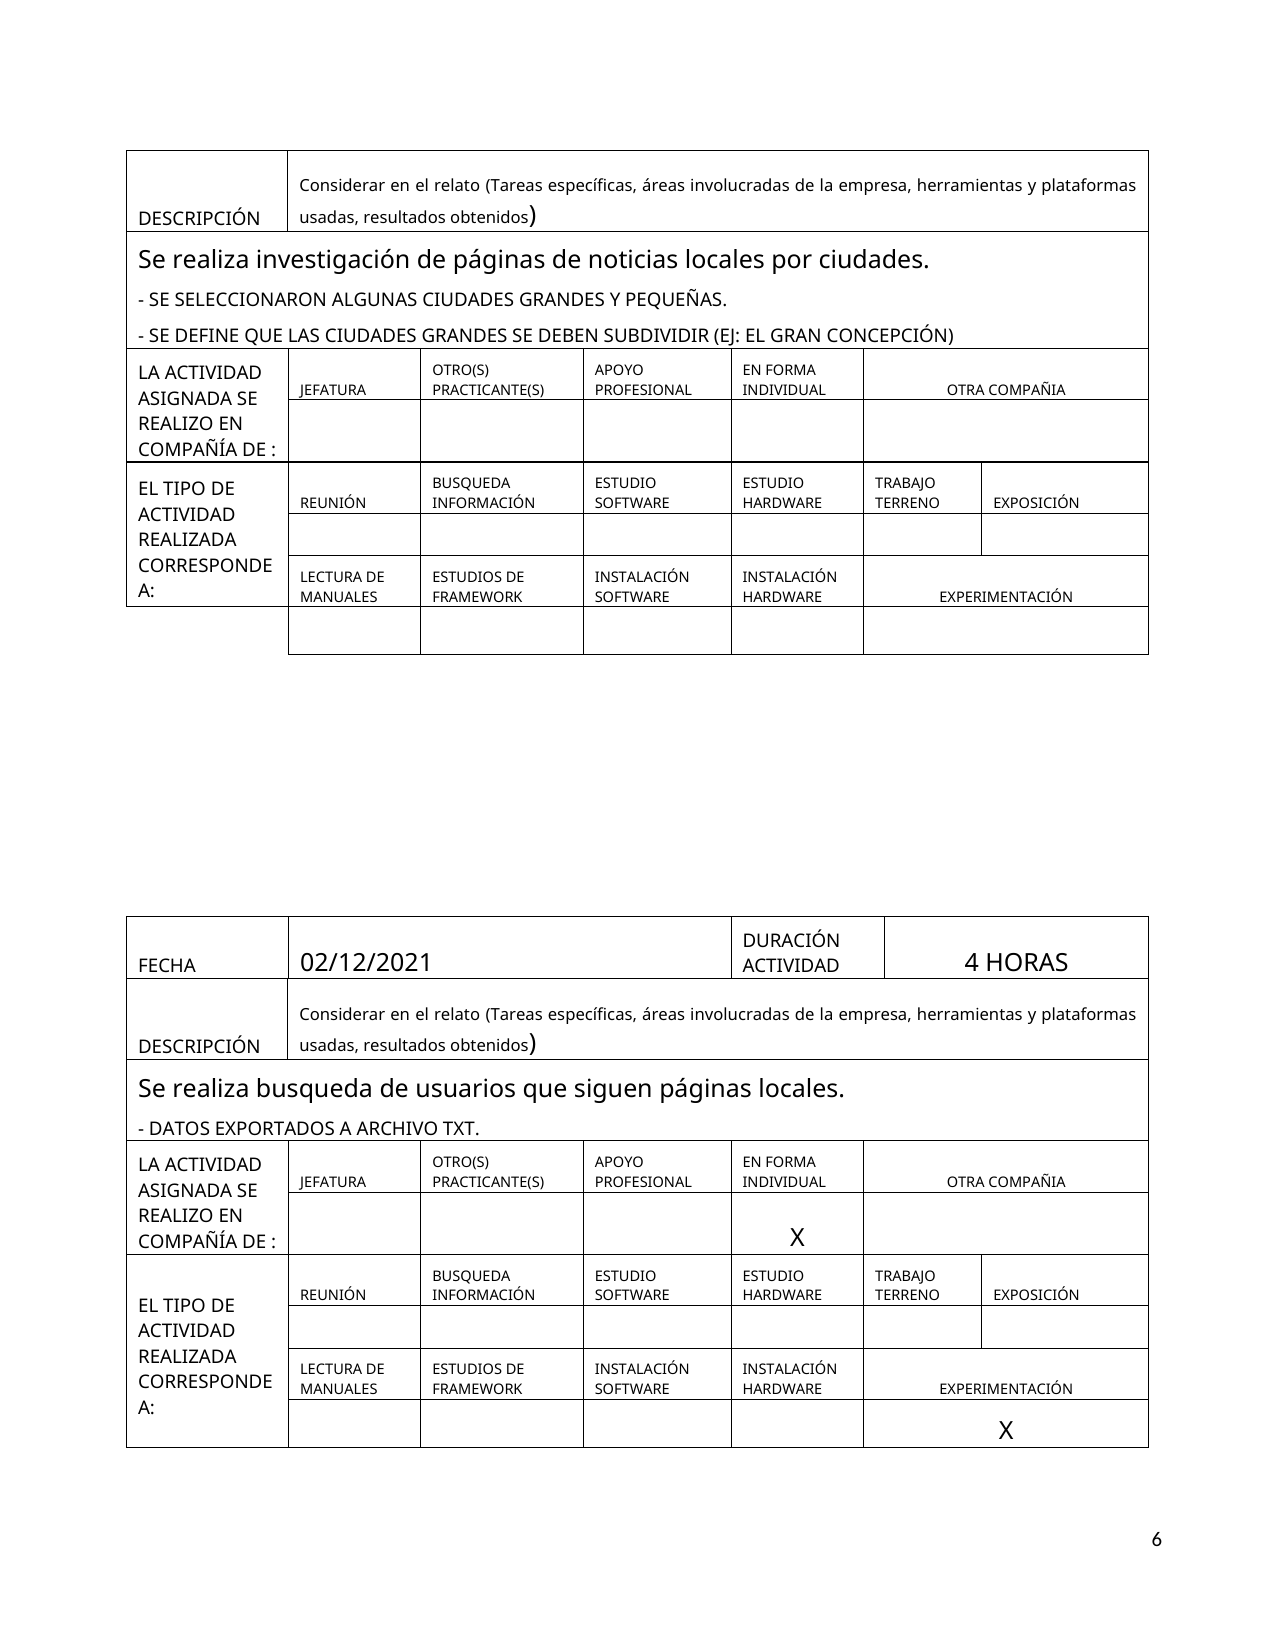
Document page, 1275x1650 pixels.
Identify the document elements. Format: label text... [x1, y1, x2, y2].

table_cell [584, 1306, 731, 1347]
table_cell OTRA COMPAÑIA [864, 1141, 1148, 1192]
table_cell JEFATURA [289, 1141, 420, 1192]
table_cell [982, 514, 1148, 555]
table_cell [289, 1400, 420, 1447]
table_cell REUNIÓN [289, 463, 420, 513]
table_cell [864, 400, 1148, 461]
table_cell X [864, 1400, 1148, 1447]
table_cell DESCRIPCIÓN [127, 151, 287, 231]
table_cell [732, 514, 863, 555]
table_cell EN FORMA INDIVIDUAL [732, 1141, 863, 1192]
table_cell [289, 514, 420, 555]
table_cell [864, 514, 981, 555]
table_cell INSTALACIÓN SOFTWARE [584, 556, 731, 606]
table_cell EXPOSICIÓN [982, 1255, 1148, 1305]
table_cell [289, 607, 420, 654]
table_cell REUNIÓN [289, 1255, 420, 1305]
table_cell BUSQUEDA INFORMACIÓN [421, 1255, 583, 1305]
table_cell Se realiza busqueda de usuarios que siguen páginas locales. - DATOS EXPORTADOS A ARCHIVO TXT. [127, 1060, 1148, 1140]
table_cell [732, 1306, 863, 1347]
table_cell [864, 1306, 981, 1347]
table_header FECHA [127, 917, 288, 978]
table_cell ESTUDIOS DE FRAMEWORK [421, 1349, 583, 1399]
table_cell [421, 1306, 583, 1347]
table_cell ESTUDIO HARDWARE [732, 463, 863, 513]
table_cell ESTUDIO SOFTWARE [584, 1255, 731, 1305]
table_cell TRABAJO TERRENO [864, 1255, 981, 1305]
table_cell [982, 1306, 1148, 1347]
table_cell [289, 1193, 420, 1254]
table_cell TRABAJO TERRENO [864, 463, 981, 513]
table_cell INSTALACIÓN HARDWARE [732, 1349, 863, 1399]
table_cell ESTUDIO HARDWARE [732, 1255, 863, 1305]
table_cell LECTURA DE MANUALES [289, 556, 420, 606]
table_cell X [732, 1193, 863, 1254]
table_header DURACIÓN ACTIVIDAD [732, 917, 884, 978]
table_cell [289, 400, 420, 461]
table_cell [421, 1193, 583, 1254]
table_cell [584, 1193, 731, 1254]
table_cell INSTALACIÓN HARDWARE [732, 556, 863, 606]
table_cell [732, 400, 863, 461]
table_cell Considerar en el relato (Tareas específicas, áreas involucradas de la empresa, herramientas y plataformas usadas, resultados obtenidos) [288, 979, 1148, 1059]
table_cell APOYO PROFESIONAL [584, 1141, 731, 1192]
table_cell [864, 607, 1148, 654]
table_cell OTRO(S) PRACTICANTE(S) [421, 349, 583, 399]
table_cell OTRA COMPAÑIA [864, 349, 1148, 399]
table_cell [421, 514, 583, 555]
table_cell Considerar en el relato (Tareas específicas, áreas involucradas de la empresa, herramientas y plataformas usadas, resultados obtenidos) [288, 151, 1148, 231]
table_cell ESTUDIO SOFTWARE [584, 463, 731, 513]
table_cell LA ACTIVIDAD ASIGNADA SE REALIZO EN COMPAÑÍA DE : [127, 1141, 288, 1254]
table_cell [584, 514, 731, 555]
table_cell [732, 1400, 863, 1447]
table_cell OTRO(S) PRACTICANTE(S) [421, 1141, 583, 1192]
table_cell [732, 607, 863, 654]
table_cell JEFATURA [289, 349, 420, 399]
table_cell Se realiza investigación de páginas de noticias locales por ciudades. - SE SELECCIONARON ALGUNAS CIUDADES GRANDES Y PEQUEÑAS. - SE DEFINE QUE LAS CIUDADES GRANDES SE DEBEN SUBDIVIDIR (EJ: EL GRAN CONCEPCIÓN) [127, 232, 1148, 348]
table_cell EL TIPO DE ACTIVIDAD REALIZADA CORRESPONDE A: [127, 463, 288, 606]
table_cell [864, 1193, 1148, 1254]
table_cell [584, 1400, 731, 1447]
table_cell INSTALACIÓN SOFTWARE [584, 1349, 731, 1399]
table_cell LECTURA DE MANUALES [289, 1349, 420, 1399]
table_cell EXPERIMENTACIÓN [864, 1349, 1148, 1399]
table_cell APOYO PROFESIONAL [584, 349, 731, 399]
table_cell BUSQUEDA INFORMACIÓN [421, 463, 583, 513]
table_cell EL TIPO DE ACTIVIDAD REALIZADA CORRESPONDE A: [127, 1255, 288, 1447]
table_cell DESCRIPCIÓN [127, 979, 287, 1059]
table_cell [421, 1400, 583, 1447]
table_cell ESTUDIOS DE FRAMEWORK [421, 556, 583, 606]
table_header 4 HORAS [885, 917, 1148, 978]
table_cell [421, 400, 583, 461]
table_cell [584, 607, 731, 654]
table_cell EN FORMA INDIVIDUAL [732, 349, 863, 399]
table_cell EXPOSICIÓN [982, 463, 1148, 513]
table_cell [421, 607, 583, 654]
table_cell EXPERIMENTACIÓN [864, 556, 1148, 606]
table_cell [584, 400, 731, 461]
table_header 02/12/2021 [289, 917, 731, 978]
table_cell [289, 1306, 420, 1347]
table_cell LA ACTIVIDAD ASIGNADA SE REALIZO EN COMPAÑÍA DE : [127, 349, 288, 461]
